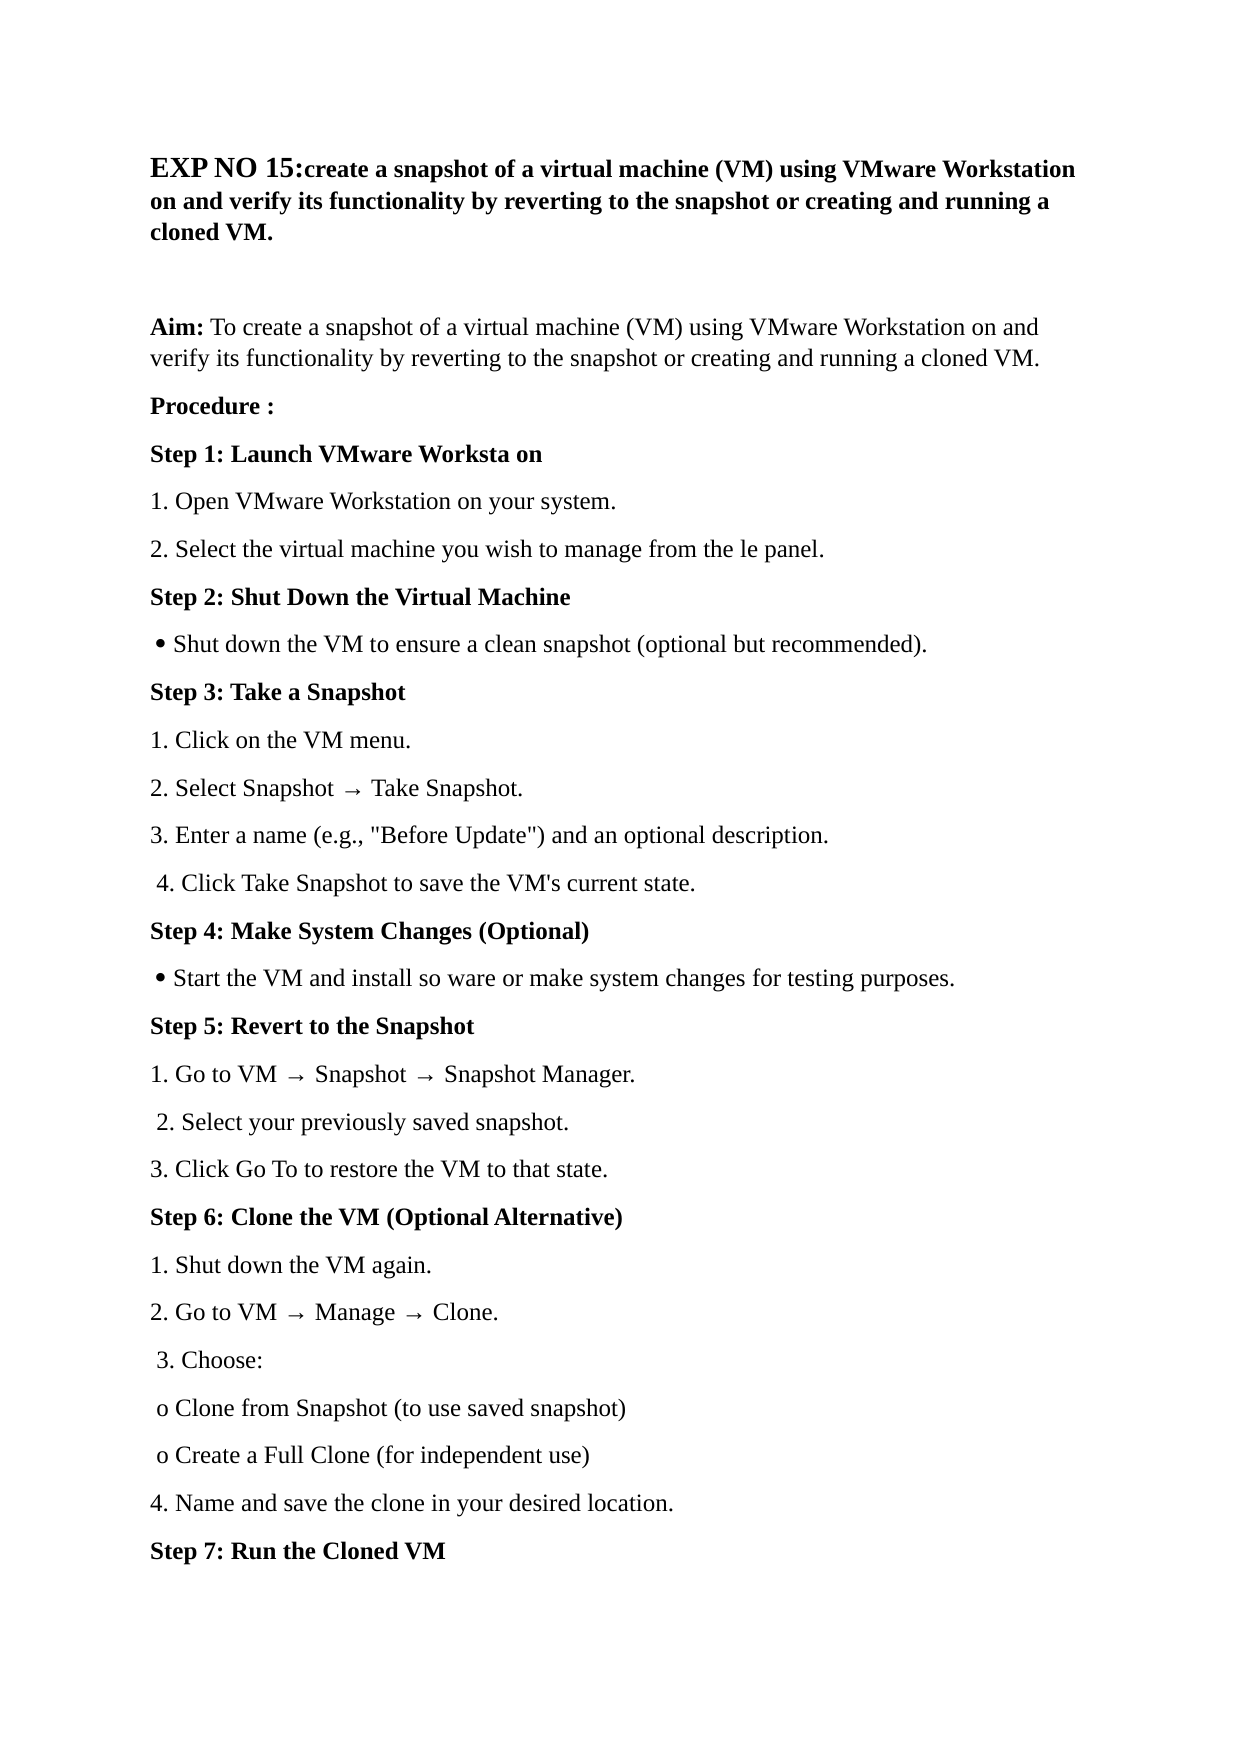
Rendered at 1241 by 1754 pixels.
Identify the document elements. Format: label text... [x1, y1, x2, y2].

text 1. Go to VM → Snapshot → Snapshot Manager. [150, 1059, 1090, 1088]
text 2. Go to VM → Manage → Clone. [150, 1297, 1090, 1326]
text 3. Click Go To to restore the VM to that state. [150, 1154, 1090, 1183]
text EXP NO 15:create a snapshot of a virtual machine (VM) using VMware Workstation on and verify its functionality by reverting to the snapshot or creating and running a cloned VM. [150, 150, 1090, 246]
text 1. Open VMware Workstation on your system. [150, 486, 1090, 515]
text 4. Click Take Snapshot to save the VM's current state. [150, 868, 1090, 897]
text 1. Click on the VM menu. [150, 725, 1090, 754]
text 2. Select Snapshot → Take Snapshot. [150, 773, 1090, 801]
text o Create a Full Clone (for independent use) [150, 1441, 1090, 1469]
text Aim: To create a snapshot of a virtual machine (VM) using VMware Workstation on and verify its functionality by reverting to the snapshot or creating and running a cloned VM. [150, 312, 1090, 372]
text Step 3: Take a Snapshot [150, 677, 1090, 706]
text 3. Choose: [150, 1345, 1090, 1374]
text Step 2: Shut Down the Virtual Machine [150, 582, 1090, 611]
text 3. Enter a name (e.g., "Before Update") and an optional description. [150, 820, 1090, 849]
text Step 1: Launch VMware Worksta on [150, 439, 1090, 467]
text o Clone from Snapshot (to use saved snapshot) [150, 1393, 1090, 1422]
text Step 6: Clone the VM (Optional Alternative) [150, 1202, 1090, 1231]
text 1. Shut down the VM again. [150, 1250, 1090, 1278]
text Step 4: Make System Changes (Optional) [150, 916, 1090, 944]
text Step 5: Revert to the Snapshot [150, 1011, 1090, 1040]
text Step 7: Run the Cloned VM [150, 1536, 1090, 1565]
text Procedure : [150, 391, 1090, 420]
text 2. Select the virtual machine you wish to manage from the le panel. [150, 534, 1090, 563]
text Shut down the VM to ensure a clean snapshot (optional but recommended). [150, 629, 1090, 658]
text 4. Name and save the clone in your desired location. [150, 1488, 1090, 1517]
text Start the VM and install so ware or make system changes for testing purposes. [150, 963, 1090, 992]
text 2. Select your previously saved snapshot. [150, 1107, 1090, 1135]
